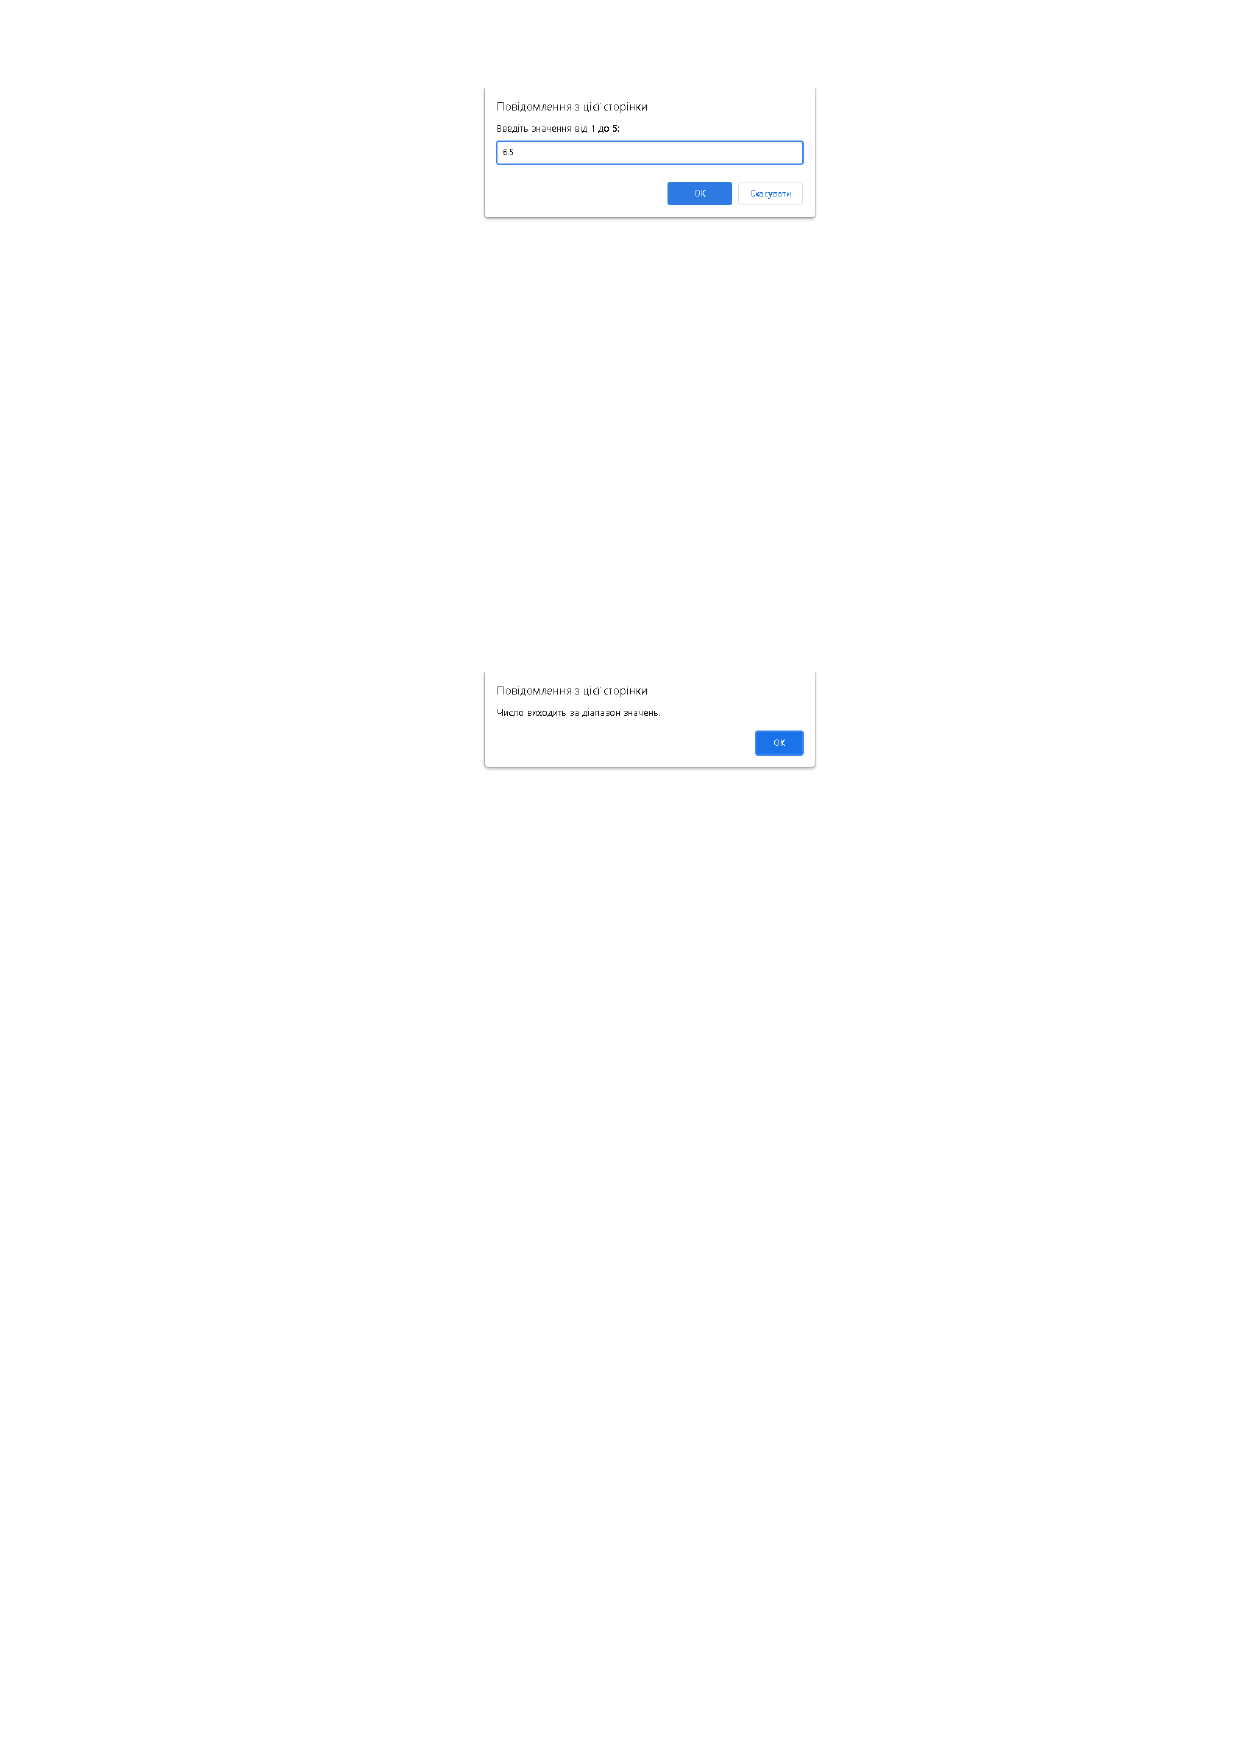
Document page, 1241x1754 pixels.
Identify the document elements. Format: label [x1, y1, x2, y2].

picture [147, 672, 1152, 1238]
picture [147, 88, 1152, 653]
